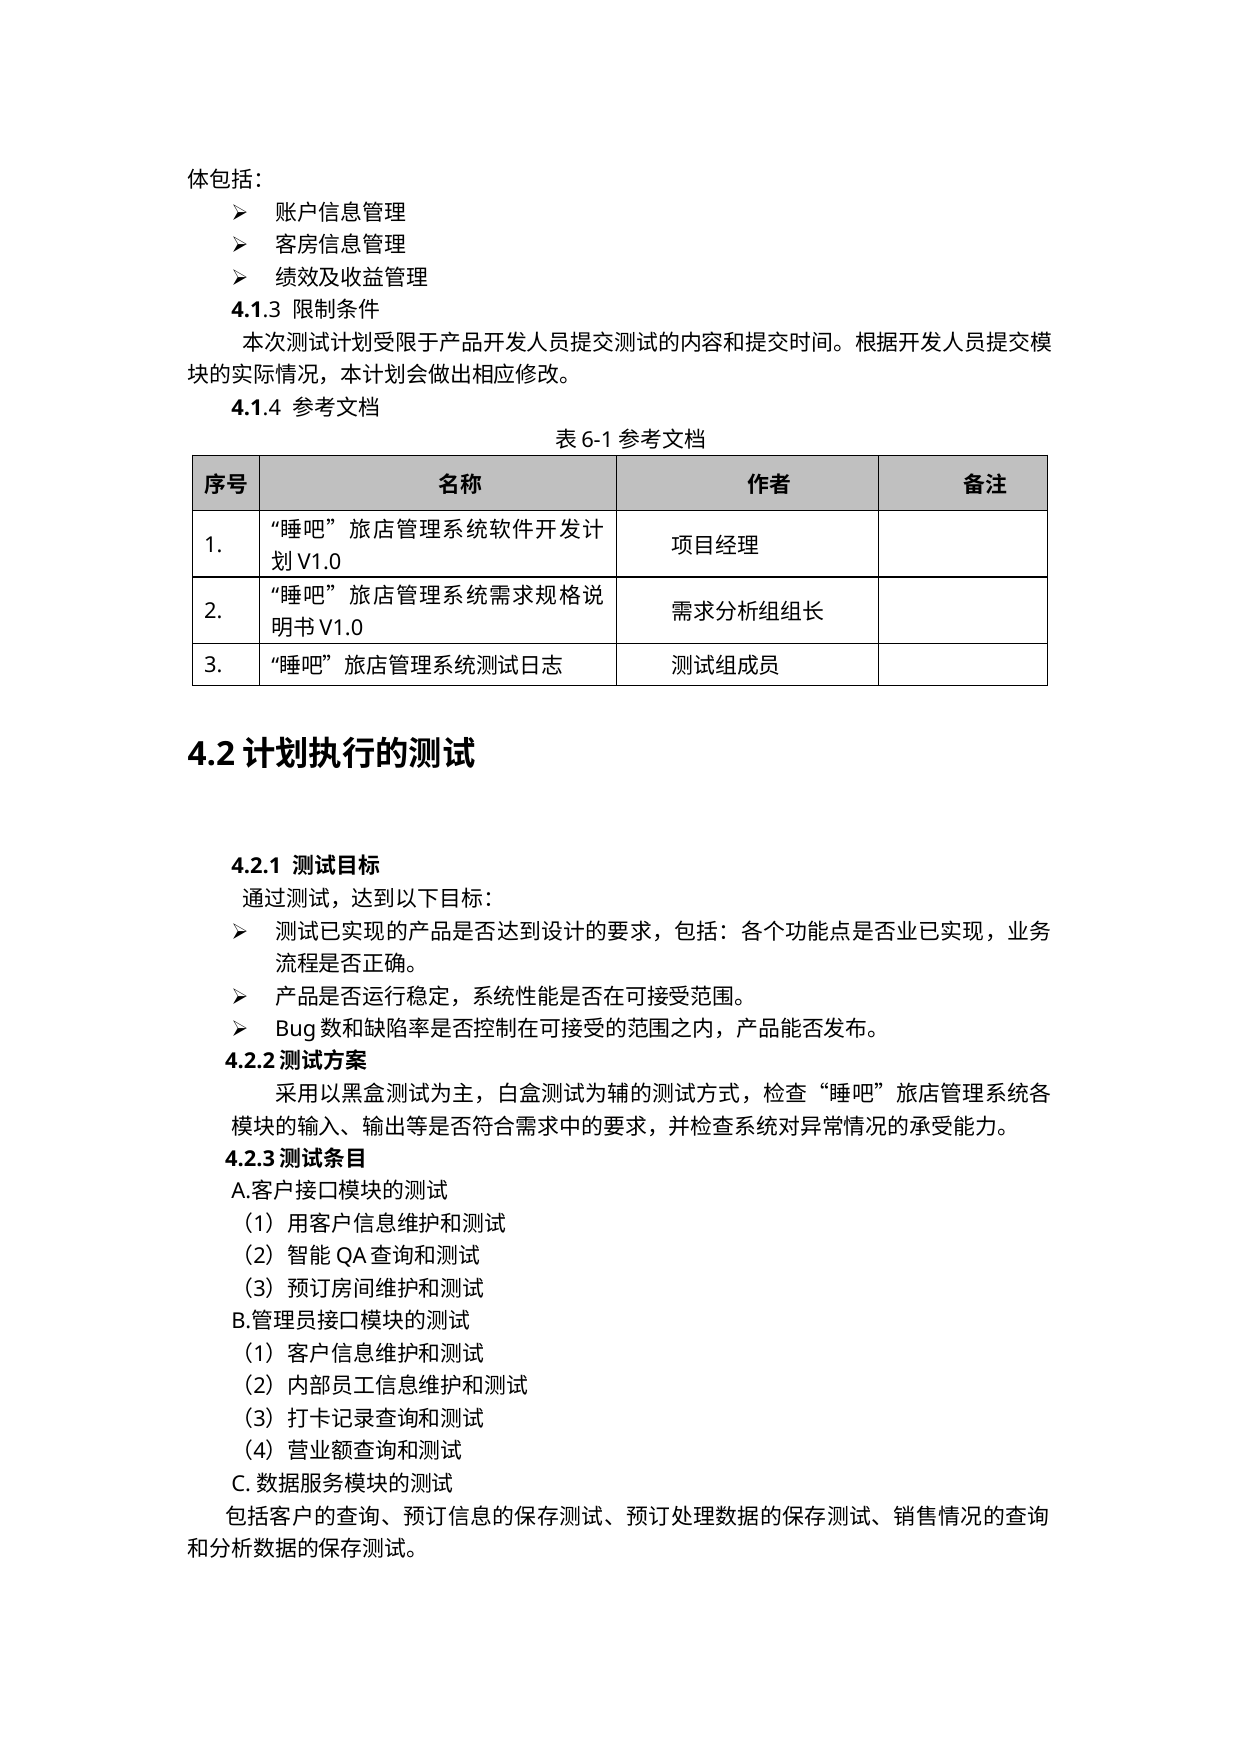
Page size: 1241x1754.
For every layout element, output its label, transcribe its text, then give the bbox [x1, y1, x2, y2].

text 4.2.1 测试目标 [187, 848, 1053, 881]
table_cell 测试组成员 [617, 644, 878, 685]
list 客房信息管理 [231, 227, 1053, 259]
list Bug数和缺陷率是否控制在可接受的范围之内，产品能否发布。 [231, 1011, 1053, 1043]
text 4.2计划执行的测试 [187, 718, 1053, 783]
text （3）预订房间维护和测试 [187, 1271, 1053, 1303]
list 测试已实现的产品是否达到设计的要求，包括：各个功能点是否业已实现，业务流程是否正确。 [231, 913, 1053, 978]
text A.客户接口模块的测试 [187, 1173, 1053, 1206]
text （2）内部员工信息维护和测试 [187, 1368, 1053, 1401]
table_header 备注 [879, 456, 1047, 510]
list 绩效及收益管理 [231, 259, 1053, 292]
table_cell 需求分析组组长 [617, 578, 878, 642]
text 采用以黑盒测试为主，白盒测试为辅的测试方式，检查“睡吧”旅店管理系统各模块的输入、输出等是否符合需求中的要求，并检查系统对异常情况的承受能力。 [231, 1076, 1053, 1141]
text 包括客户的查询、预订信息的保存测试、预订处理数据的保存测试、销售情况的查询和分析数据的保存测试。 [187, 1498, 1053, 1563]
text 4.1.3 限制条件 [187, 292, 1053, 324]
text （1）客户信息维护和测试 [187, 1336, 1053, 1368]
text 表6-1 参考文档 [187, 422, 1053, 454]
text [187, 162, 1053, 194]
text 4.2.3测试条目 [187, 1141, 1053, 1173]
table_cell “睡吧”旅店管理系统测试日志 [260, 644, 616, 685]
text 4.1.4 参考文档 [187, 389, 1053, 422]
list 产品是否运行稳定，系统性能是否在可接受范围。 [231, 978, 1053, 1011]
table_cell [193, 511, 259, 576]
list 账户信息管理 [231, 194, 1053, 227]
table_cell [879, 511, 1047, 576]
table_header 名称 [260, 456, 616, 510]
text （4）营业额查询和测试 [187, 1433, 1053, 1466]
table_cell “睡吧”旅店管理系统软件开发计划V1.0 [260, 511, 616, 576]
text B.管理员接口模块的测试 [187, 1303, 1053, 1336]
text （2）智能QA查询和测试 [187, 1238, 1053, 1271]
table_cell 项目经理 [617, 511, 878, 576]
table_header 作者 [617, 456, 878, 510]
text 4.2.2测试方案 [187, 1043, 1053, 1076]
table_cell [879, 578, 1047, 642]
table_cell [879, 644, 1047, 685]
table_cell [193, 578, 259, 642]
table_header 序号 [193, 456, 259, 510]
text 通过测试，达到以下目标： [187, 881, 1053, 913]
text （3）打卡记录查询和测试 [187, 1401, 1053, 1433]
text 本次测试计划受限于产品开发人员提交测试的内容和提交时间。根据开发人员提交模块的实际情况，本计划会做出相应修改。 [187, 324, 1053, 389]
text C. 数据服务模块的测试 [187, 1466, 1053, 1498]
text （1）用客户信息维护和测试 [187, 1206, 1053, 1238]
table_cell [193, 644, 259, 685]
table_cell “睡吧”旅店管理系统需求规格说明书V1.0 [260, 578, 616, 642]
